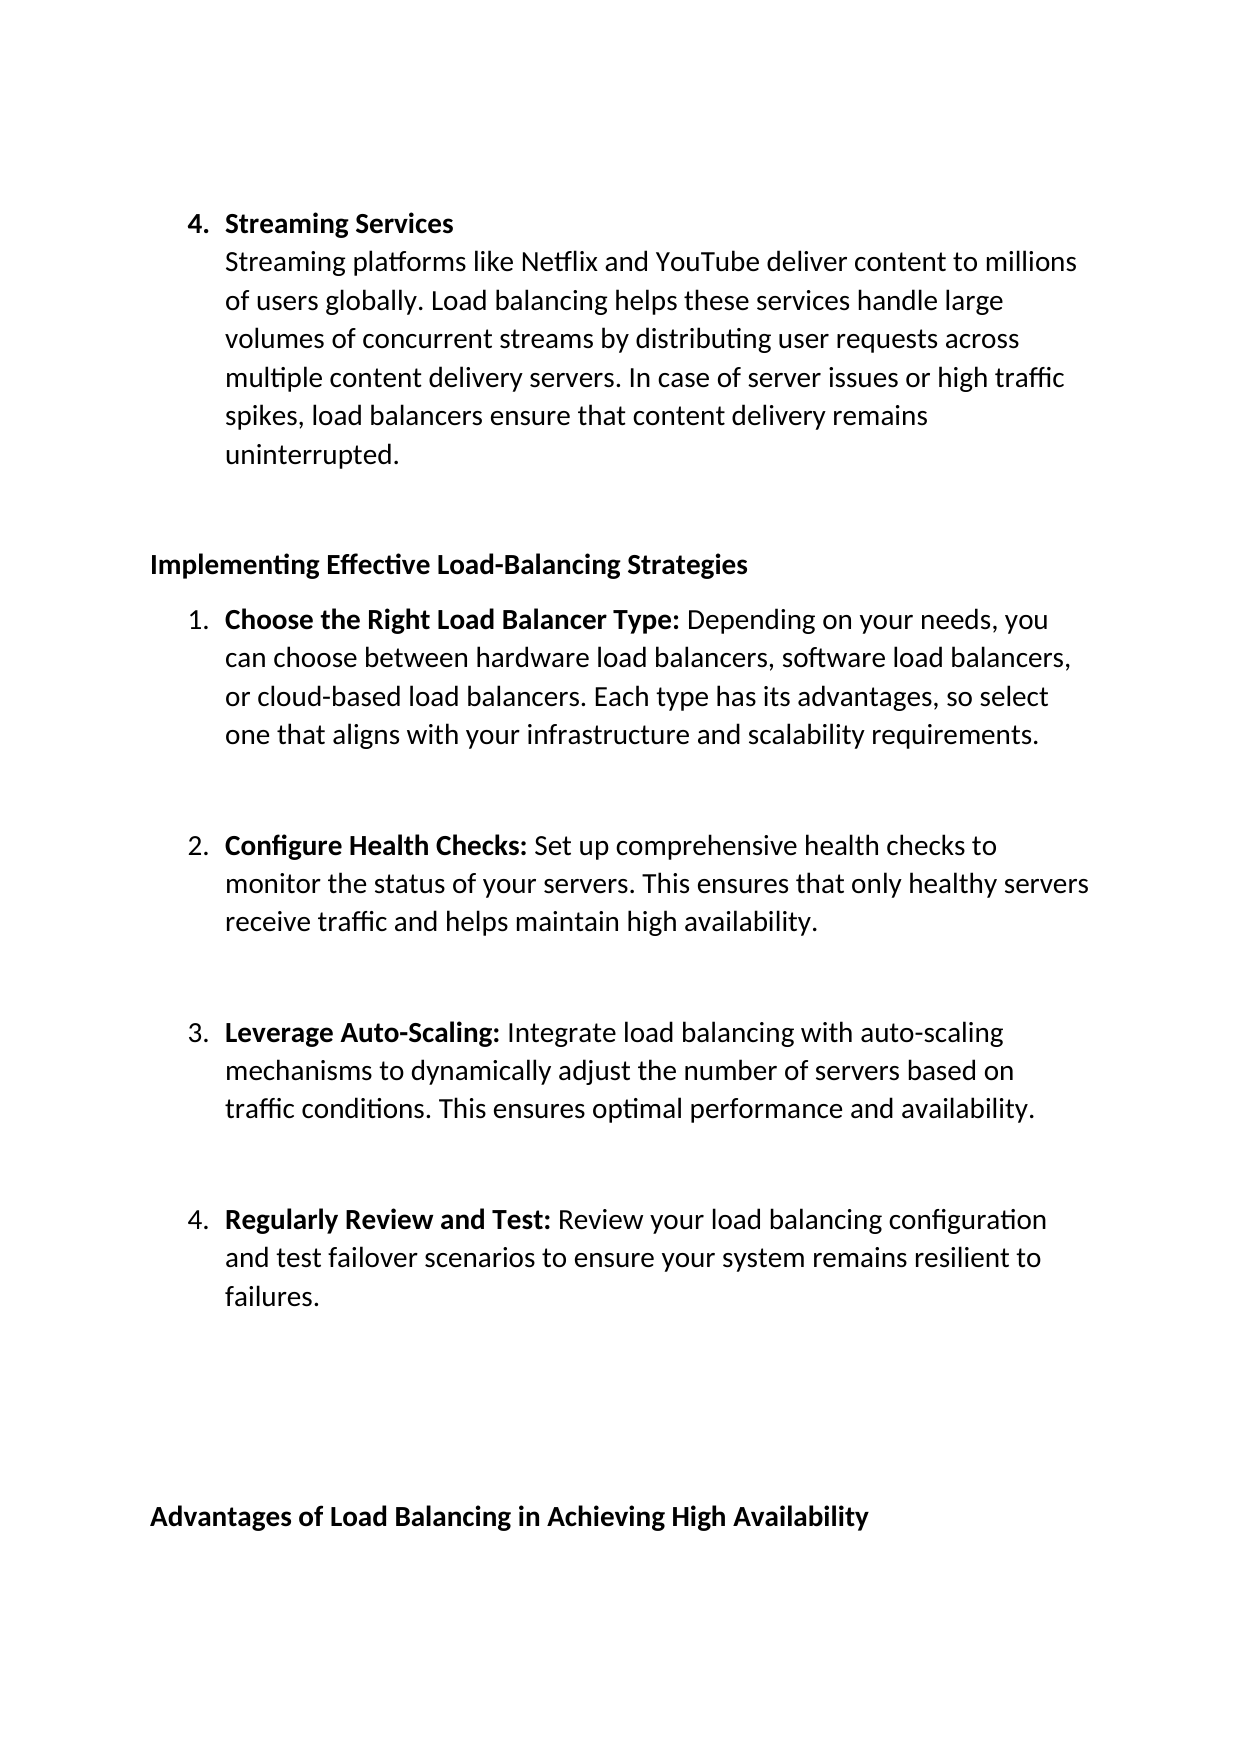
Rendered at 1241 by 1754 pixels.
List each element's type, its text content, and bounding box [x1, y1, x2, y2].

list Choose the Right Load Balancer Type: Depending on your needs, you can choose between hardware load balancers, software load balancers, or cloud-based load balancers. Each type has its advantages, so select one that aligns with your infrastructure and scalability requirements. [187, 601, 1090, 752]
text Streaming platforms like Netflix and YouTube deliver content to millions of users globally. Load balancing helps these services handle large volumes of concurrent streams by distributing user requests across multiple content delivery servers. In case of server issues or high traffic spikes, load balancers ensure that content delivery remains uninterrupted. [225, 243, 1090, 471]
list Streaming Services [187, 205, 1090, 241]
list Leverage Auto-Scaling: Integrate load balancing with auto-scaling mechanisms to dynamically adjust the number of servers based on traffic conditions. This ensures optimal performance and availability. [187, 1014, 1090, 1126]
text Advantages of Load Balancing in Achieving High Availability [150, 1498, 1090, 1534]
text Implementing Effective Load-Balancing Strategies [150, 546, 1090, 582]
list Regularly Review and Test: Review your load balancing configuration and test failover scenarios to ensure your system remains resilient to failures. [187, 1201, 1090, 1313]
list Configure Health Checks: Set up comprehensive health checks to monitor the status of your servers. This ensures that only healthy servers receive traffic and helps maintain high availability. [187, 827, 1090, 939]
